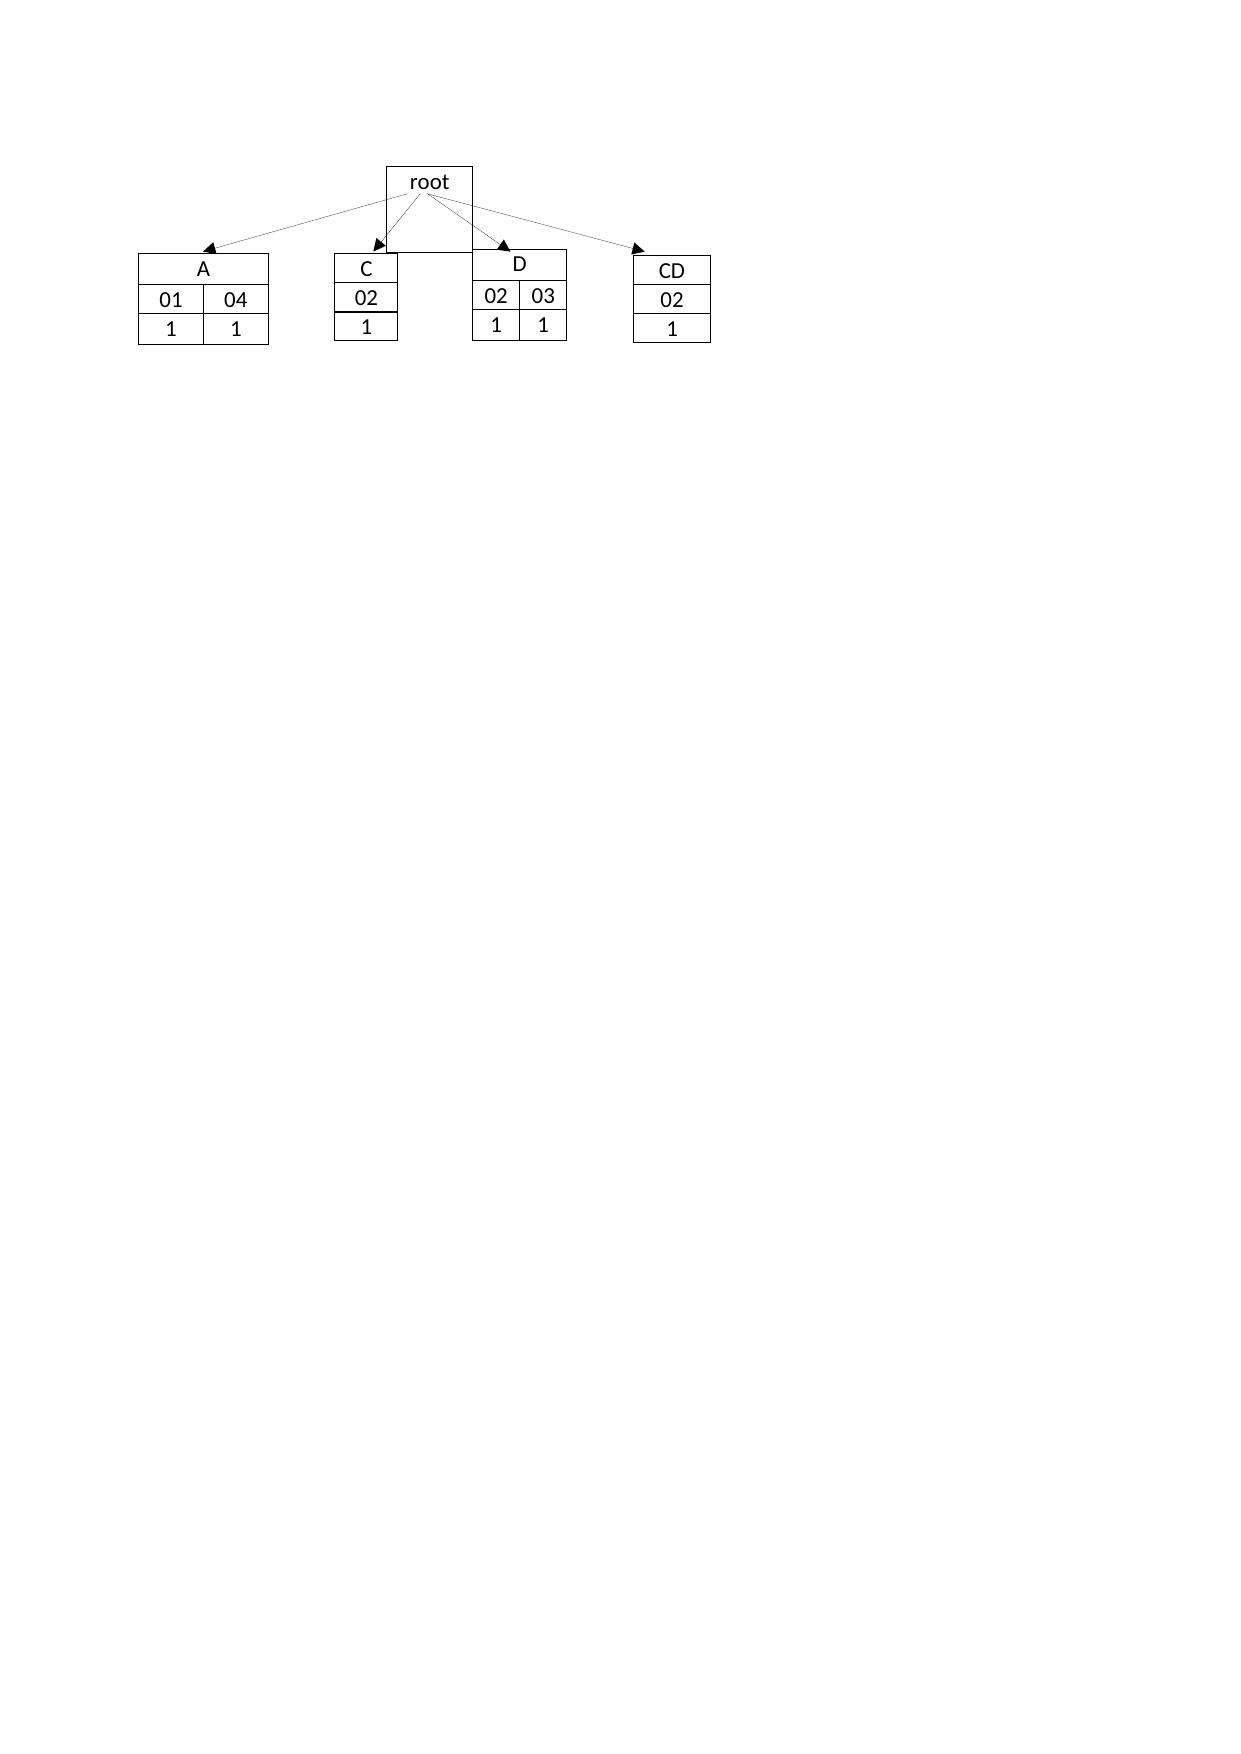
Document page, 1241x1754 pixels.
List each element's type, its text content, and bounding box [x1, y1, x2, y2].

table_cell 03 [520, 281, 566, 309]
table_header A [139, 254, 268, 284]
table_cell 1 [473, 310, 519, 340]
table_cell 1 [520, 310, 566, 340]
table_header C [335, 254, 397, 282]
table_cell 1 [335, 313, 397, 340]
table_cell 1 [634, 314, 710, 342]
table_cell 02 [335, 283, 397, 311]
table_cell 1 [204, 314, 268, 343]
table_header D [473, 250, 566, 280]
table_cell 1 [139, 314, 203, 343]
table_cell 02 [634, 285, 710, 313]
table_cell 04 [204, 285, 268, 313]
table_header root [387, 167, 472, 252]
table_cell 02 [473, 281, 519, 309]
table_header CD [634, 256, 710, 284]
table_cell 01 [139, 285, 203, 313]
